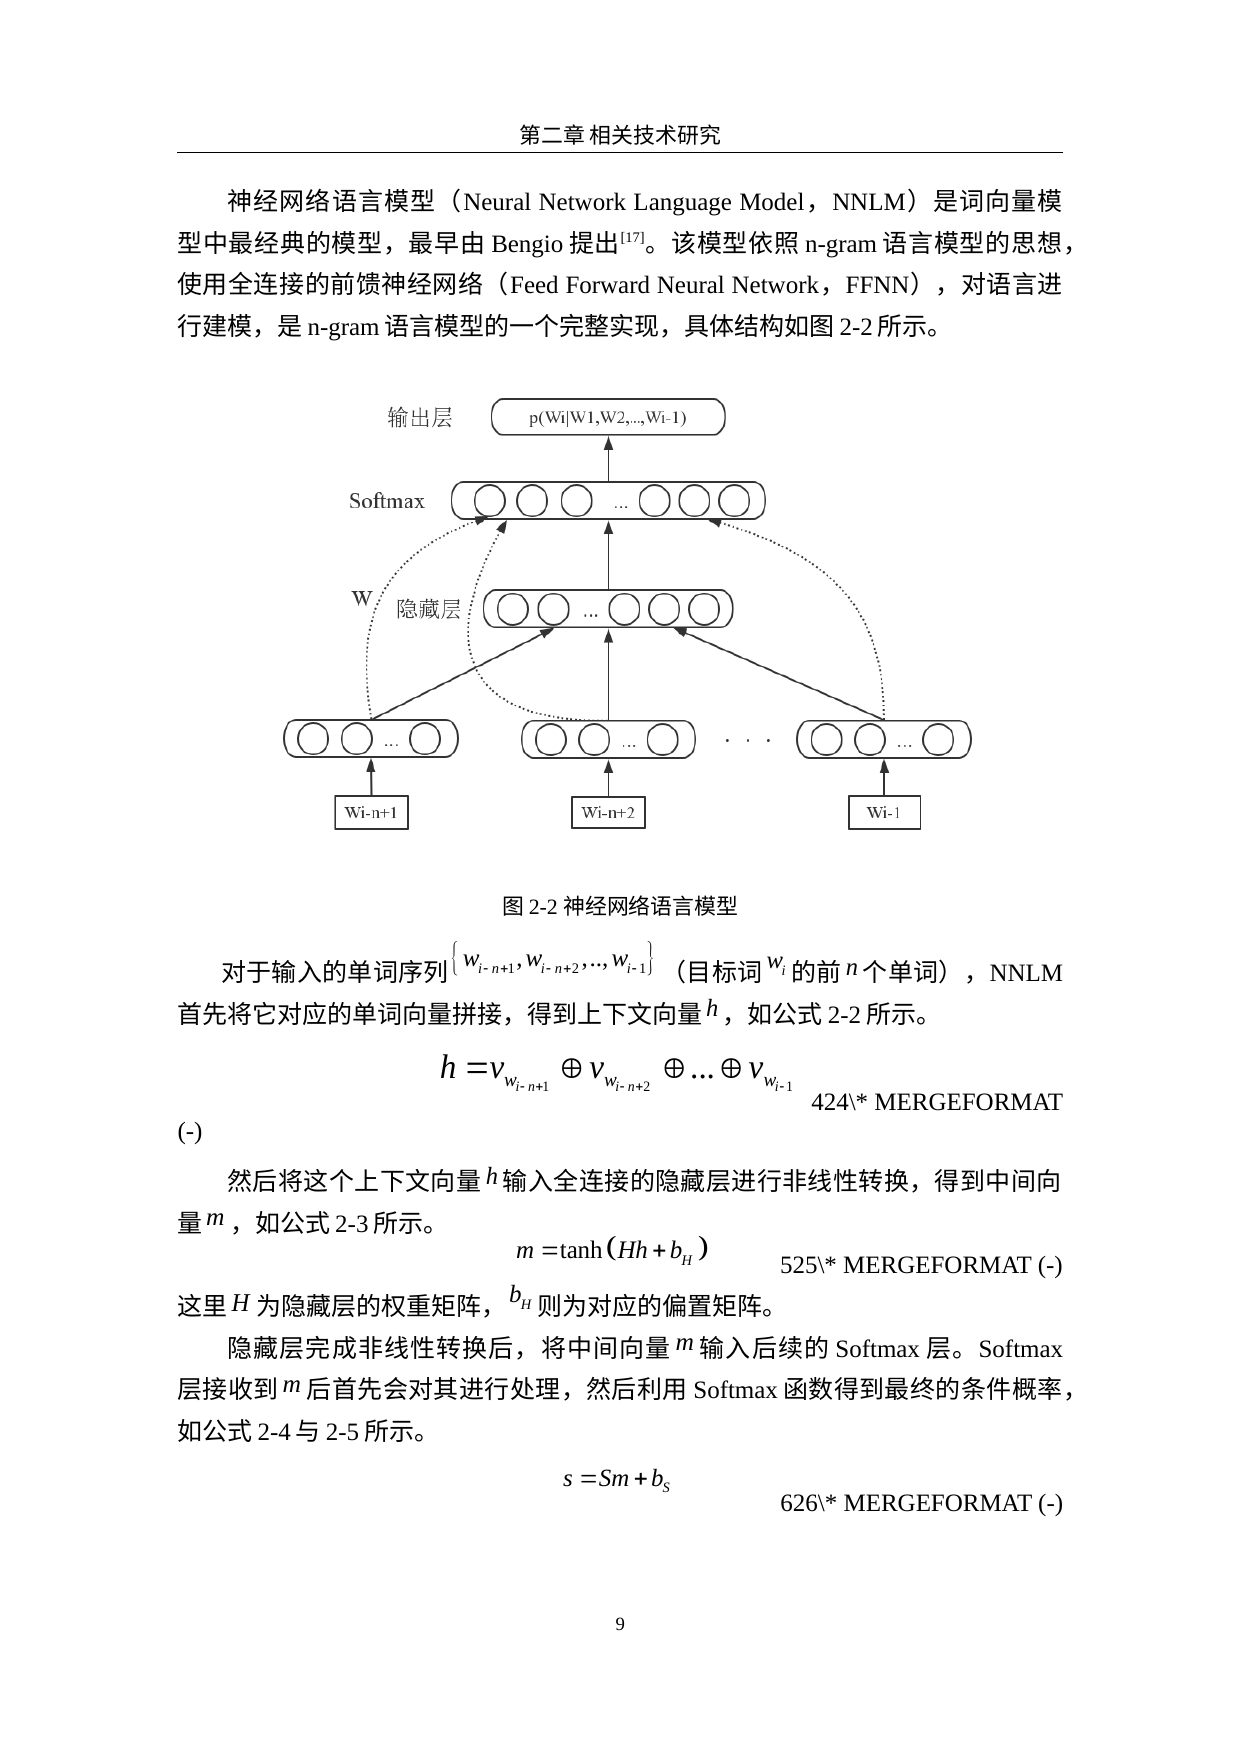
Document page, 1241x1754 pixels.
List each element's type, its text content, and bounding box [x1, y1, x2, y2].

text 然后将这个上下文向量输入全连接的隐藏层进行非线性转换，得到中间向量，如公式2-3所示。 [177, 1157, 1063, 1240]
text 隐藏层完成非线性转换后，将中间向量输入后续的Softmax层。Softmax层接收到后首先会对其进行处理，然后利用Softmax函数得到最终的条件概率，如公式2-4与2-5所示。 [177, 1324, 1063, 1449]
picture [241, 356, 999, 857]
text 这里为隐藏层的权重矩阵，则为对应的偏置矩阵。 [177, 1282, 1063, 1324]
text 对于输入的单词序列（目标词的前个单词），NNLM首先将它对应的单词向量拼接，得到上下文向量，如公式2-2所示。 [177, 948, 1063, 1031]
text 图2-2 神经网络语言模型 [177, 881, 1063, 923]
text 神经网络语言模型（Neural Network Language Model，NNLM）是词向量模型中最经典的模型，最早由Bengio提出[17]。该模型依照n-gram语言模型的思想，使用全连接的前馈神经网络（Feed Forward Neural Network，FFNN），对语言进行建模，是n-gram语言模型的一个完整实现，具体结构如图2-2所示。 [177, 177, 1063, 344]
